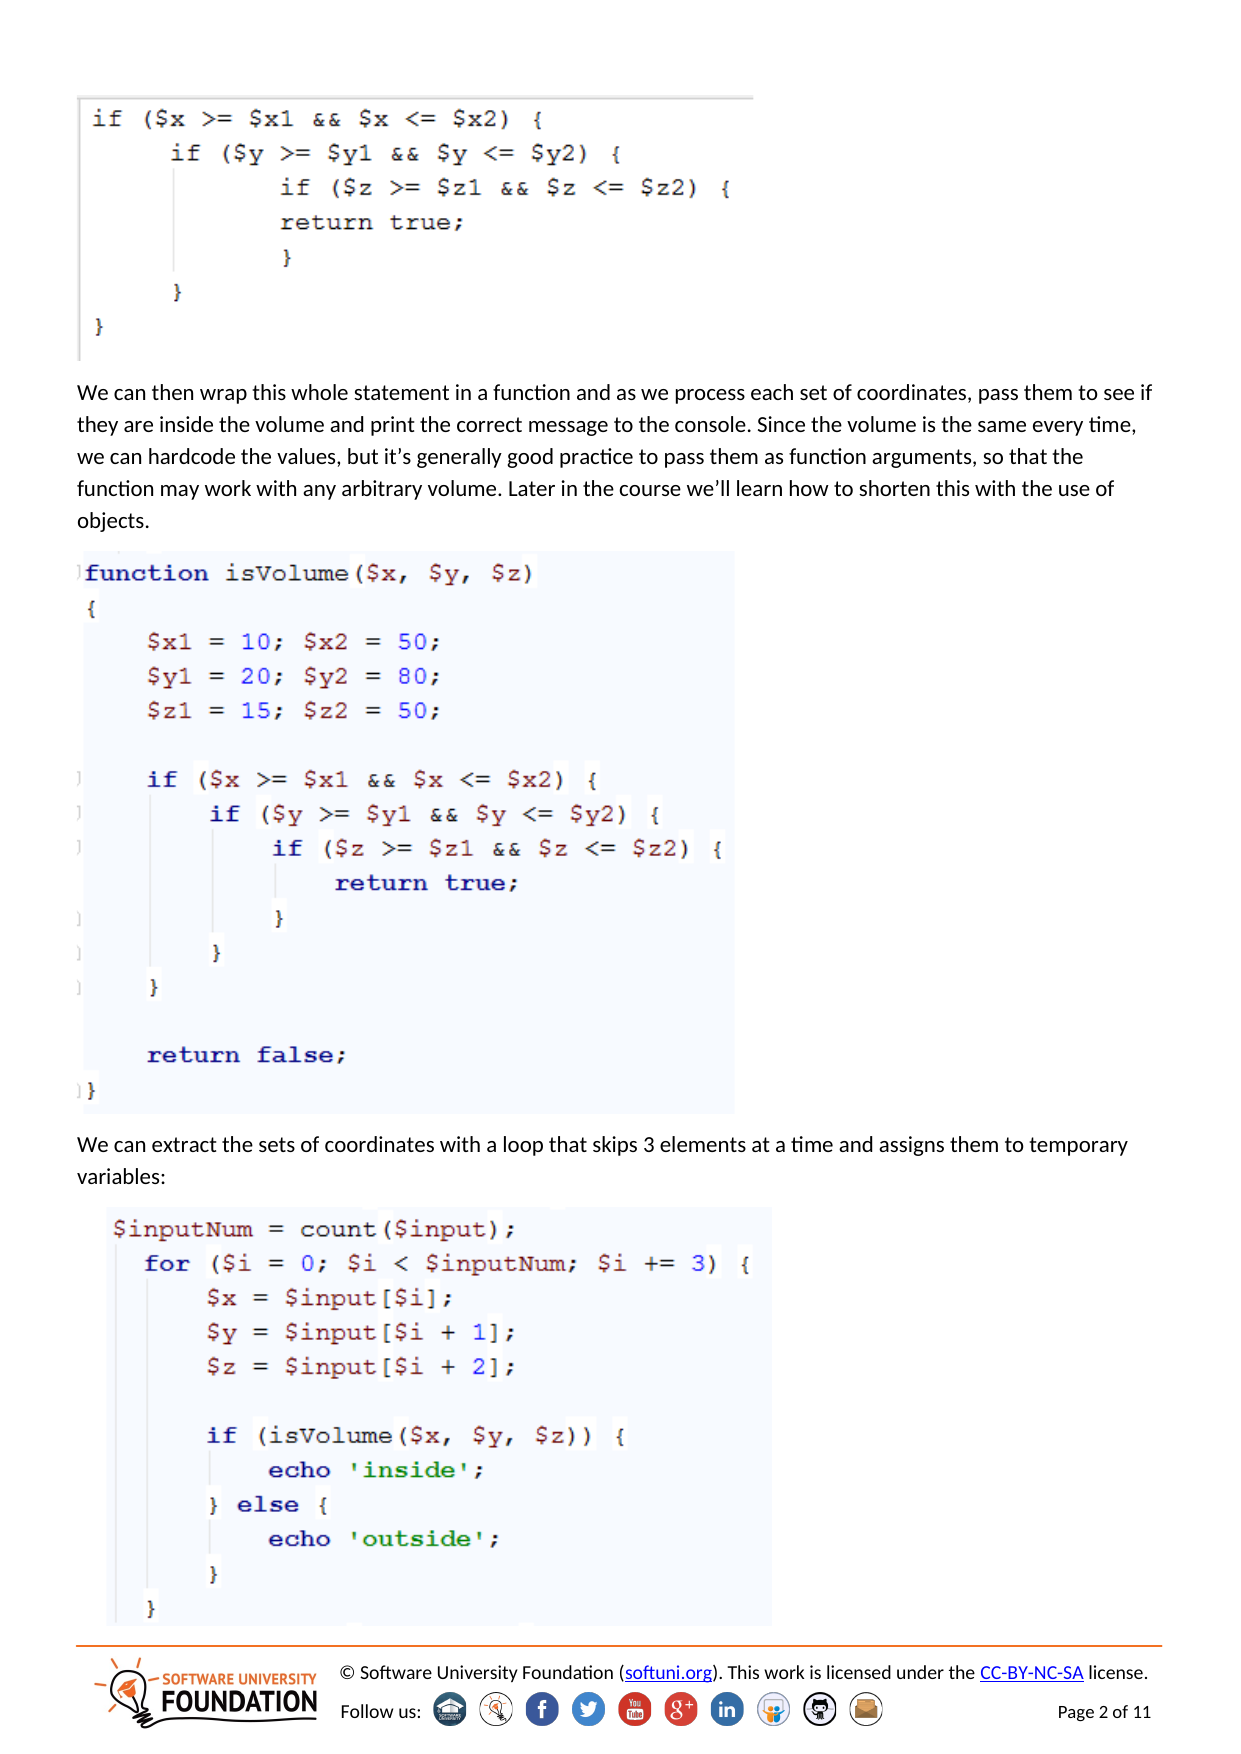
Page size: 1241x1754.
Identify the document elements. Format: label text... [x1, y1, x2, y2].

picture [757, 1692, 790, 1726]
picture [849, 1692, 883, 1726]
text We can then wrap this whole statement in a function and as we process each set of coordinates, pass them to see if they are inside the volume and print the correct message to the console. Since the volume is the same every time, we can hardcode the values, but it’s generally good practice to pass them as function arguments, so that the function may work with any arbitrary volume. Later in the course we’ll learn how to shorten this with the use of objects. [77, 378, 1163, 534]
picture [525, 1692, 559, 1726]
picture [664, 1692, 698, 1726]
text We can extract the sets of coordinates with a loop that skips 3 elements at a time and assigns them to temporary variables: [77, 1130, 1163, 1191]
picture [106, 1207, 772, 1626]
picture [710, 1692, 744, 1726]
picture [572, 1692, 605, 1726]
picture [618, 1692, 652, 1726]
picture [479, 1692, 513, 1726]
picture [803, 1692, 837, 1726]
picture [76, 95, 754, 361]
picture [433, 1692, 467, 1726]
picture [76, 551, 735, 1114]
picture [93, 1656, 317, 1729]
